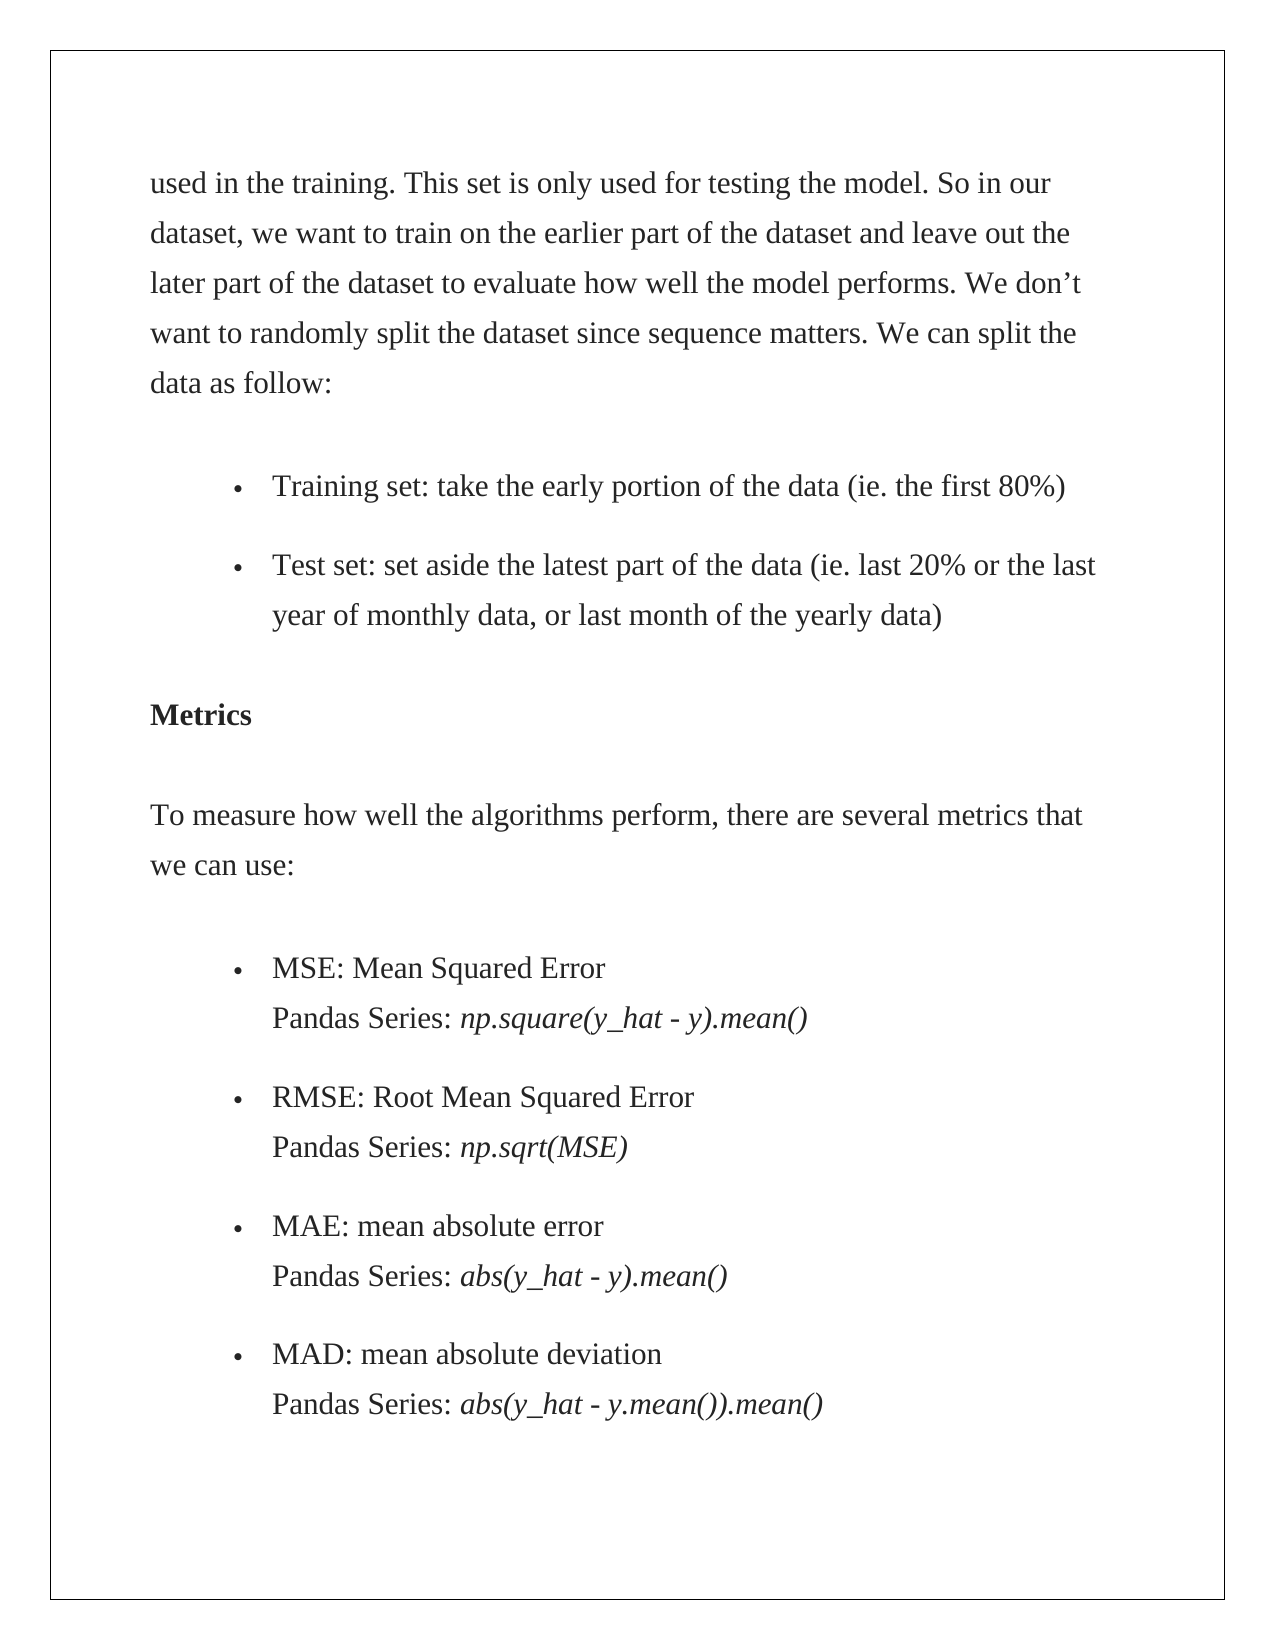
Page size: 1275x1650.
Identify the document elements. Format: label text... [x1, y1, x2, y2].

list Training set: take the early portion of the data (ie. the first 80%) [234, 453, 1125, 503]
list Test set: set aside the latest part of the data (ie. last 20% or the last year of monthly data, or last month of the yearly data) [234, 532, 1125, 632]
list MSE: Mean Squared Error Pandas Series: np.square(y_hat - y).mean() [234, 936, 1125, 1036]
list RMSE: Root Mean Squared Error Pandas Series: np.sqrt(MSE) [234, 1064, 1125, 1164]
text To measure how well the algorithms perform, there are several metrics that we can use: [150, 782, 1125, 882]
text Metrics [150, 682, 1125, 732]
list MAE: mean absolute error Pandas Series: abs(y_hat - y).mean() [234, 1193, 1125, 1293]
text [150, 150, 1125, 400]
list MAD: mean absolute deviation Pandas Series: abs(y_hat - y.mean()).mean() [234, 1321, 1125, 1421]
